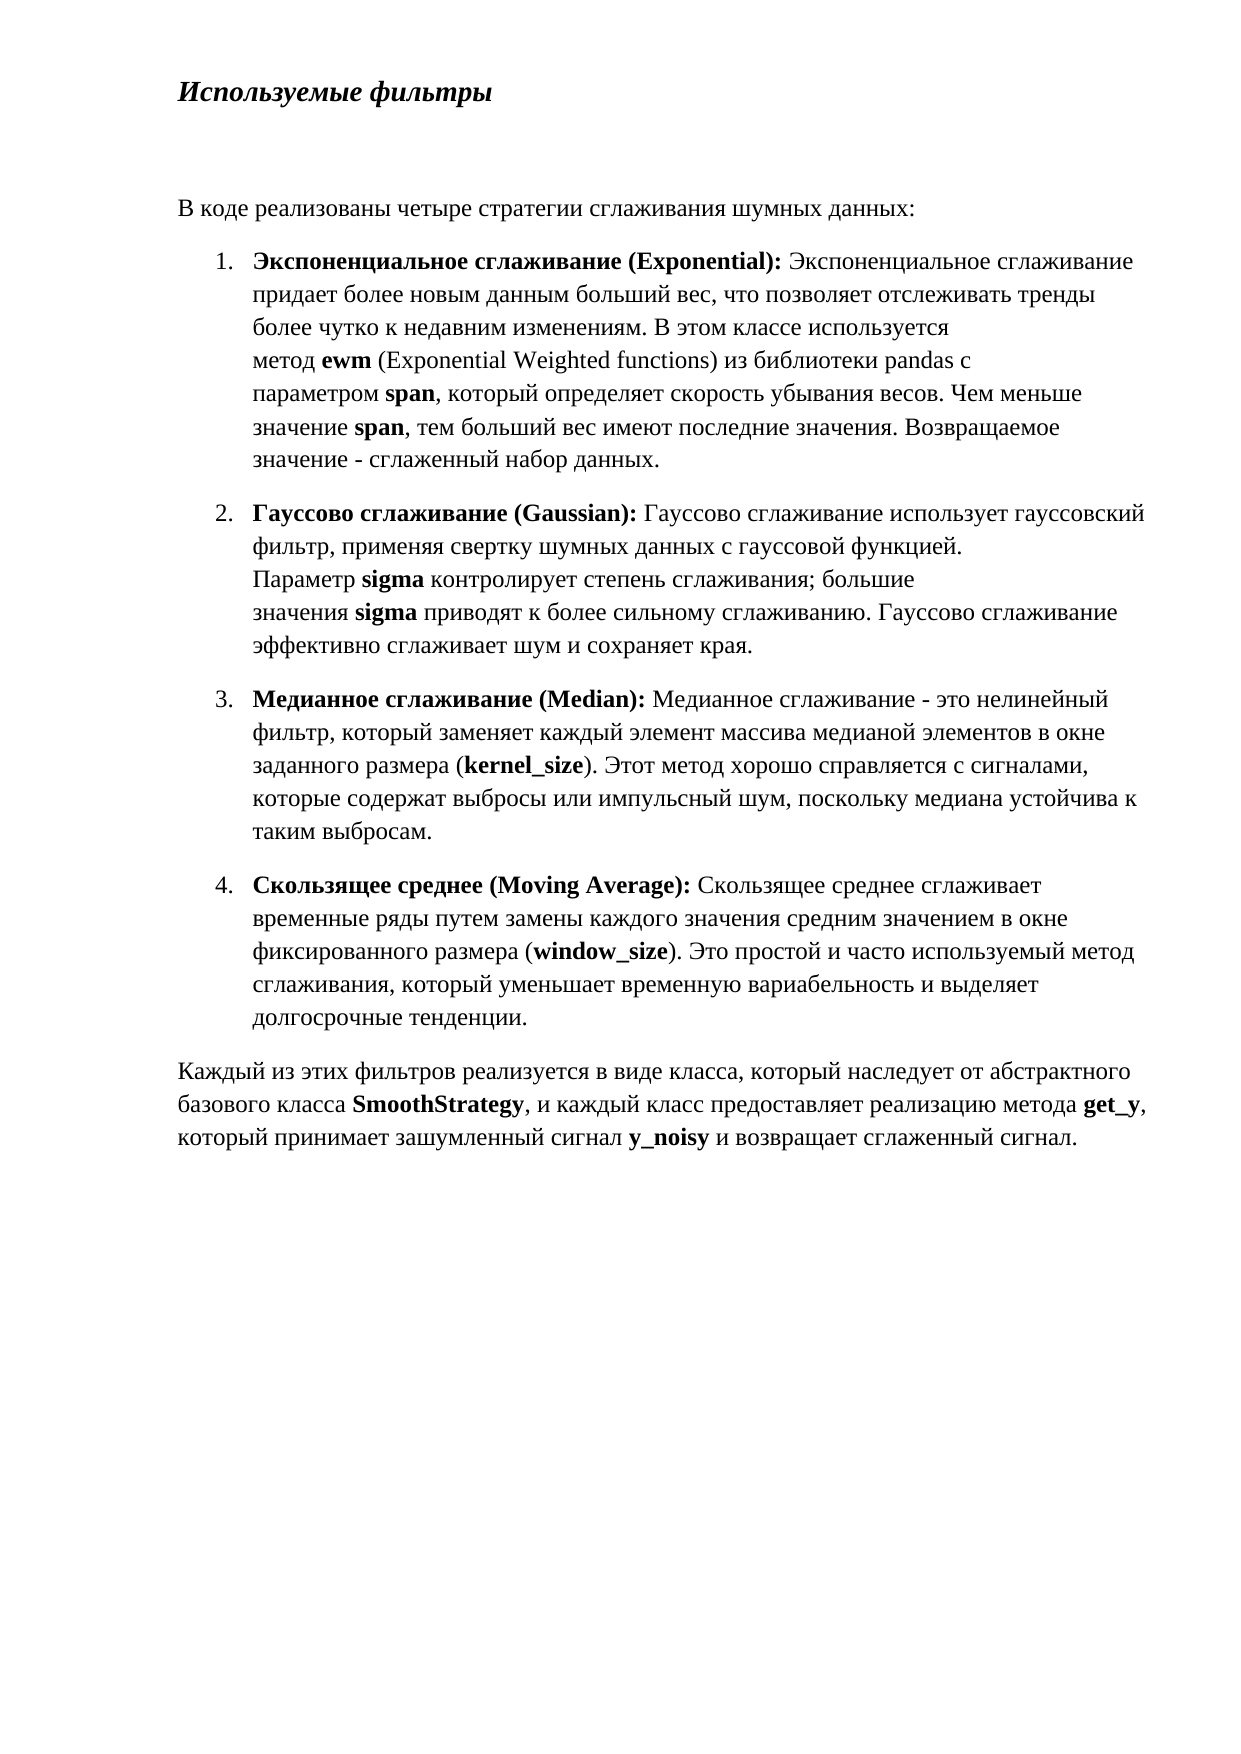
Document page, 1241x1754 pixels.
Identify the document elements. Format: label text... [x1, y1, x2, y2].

text Каждый из этих фильтров реализуется в виде класса, который наследует от абстрактного базового класса SmoothStrategy, и каждый класс предоставляет реализацию метода get_y, который принимает зашумленный сигнал y_noisy и возвращает сглаженный сигнал. [177, 1056, 1152, 1151]
text В коде реализованы четыре стратегии сглаживания шумных данных: [177, 193, 1152, 221]
list Медианное сглаживание (Median): Медианное сглаживание - это нелинейный фильтр, который заменяет каждый элемент массива медианой элементов в окне заданного размера (kernel_size). Этот метод хорошо справляется с сигналами, которые содержат выбросы или импульсный шум, поскольку медиана устойчива к таким выбросам. [215, 684, 1152, 845]
text Используемые фильтры [177, 74, 1152, 107]
list Экспоненциальное сглаживание (Exponential): Экспоненциальное сглаживание придает более новым данным больший вес, что позволяет отслеживать тренды более чутко к недавним изменениям. В этом классе используется метод ewm (Exponential Weighted functions) из библиотеки pandas с параметром span, который определяет скорость убывания весов. Чем меньше значение span, тем больший вес имеют последние значения. Возвращаемое значение - сглаженный набор данных. [215, 246, 1152, 473]
list Скользящее среднее (Moving Average): Скользящее среднее сглаживает временные ряды путем замены каждого значения средним значением в окне фиксированного размера (window_size). Это простой и часто используемый метод сглаживания, который уменьшает временную вариабельность и выделяет долгосрочные тенденции. [215, 870, 1152, 1031]
list Гауссово сглаживание (Gaussian): Гауссово сглаживание использует гауссовский фильтр, применяя свертку шумных данных с гауссовой функцией. Параметр sigma контролирует степень сглаживания; большие значения sigma приводят к более сильному сглаживанию. Гауссово сглаживание эффективно сглаживает шум и сохраняет края. [215, 498, 1152, 659]
